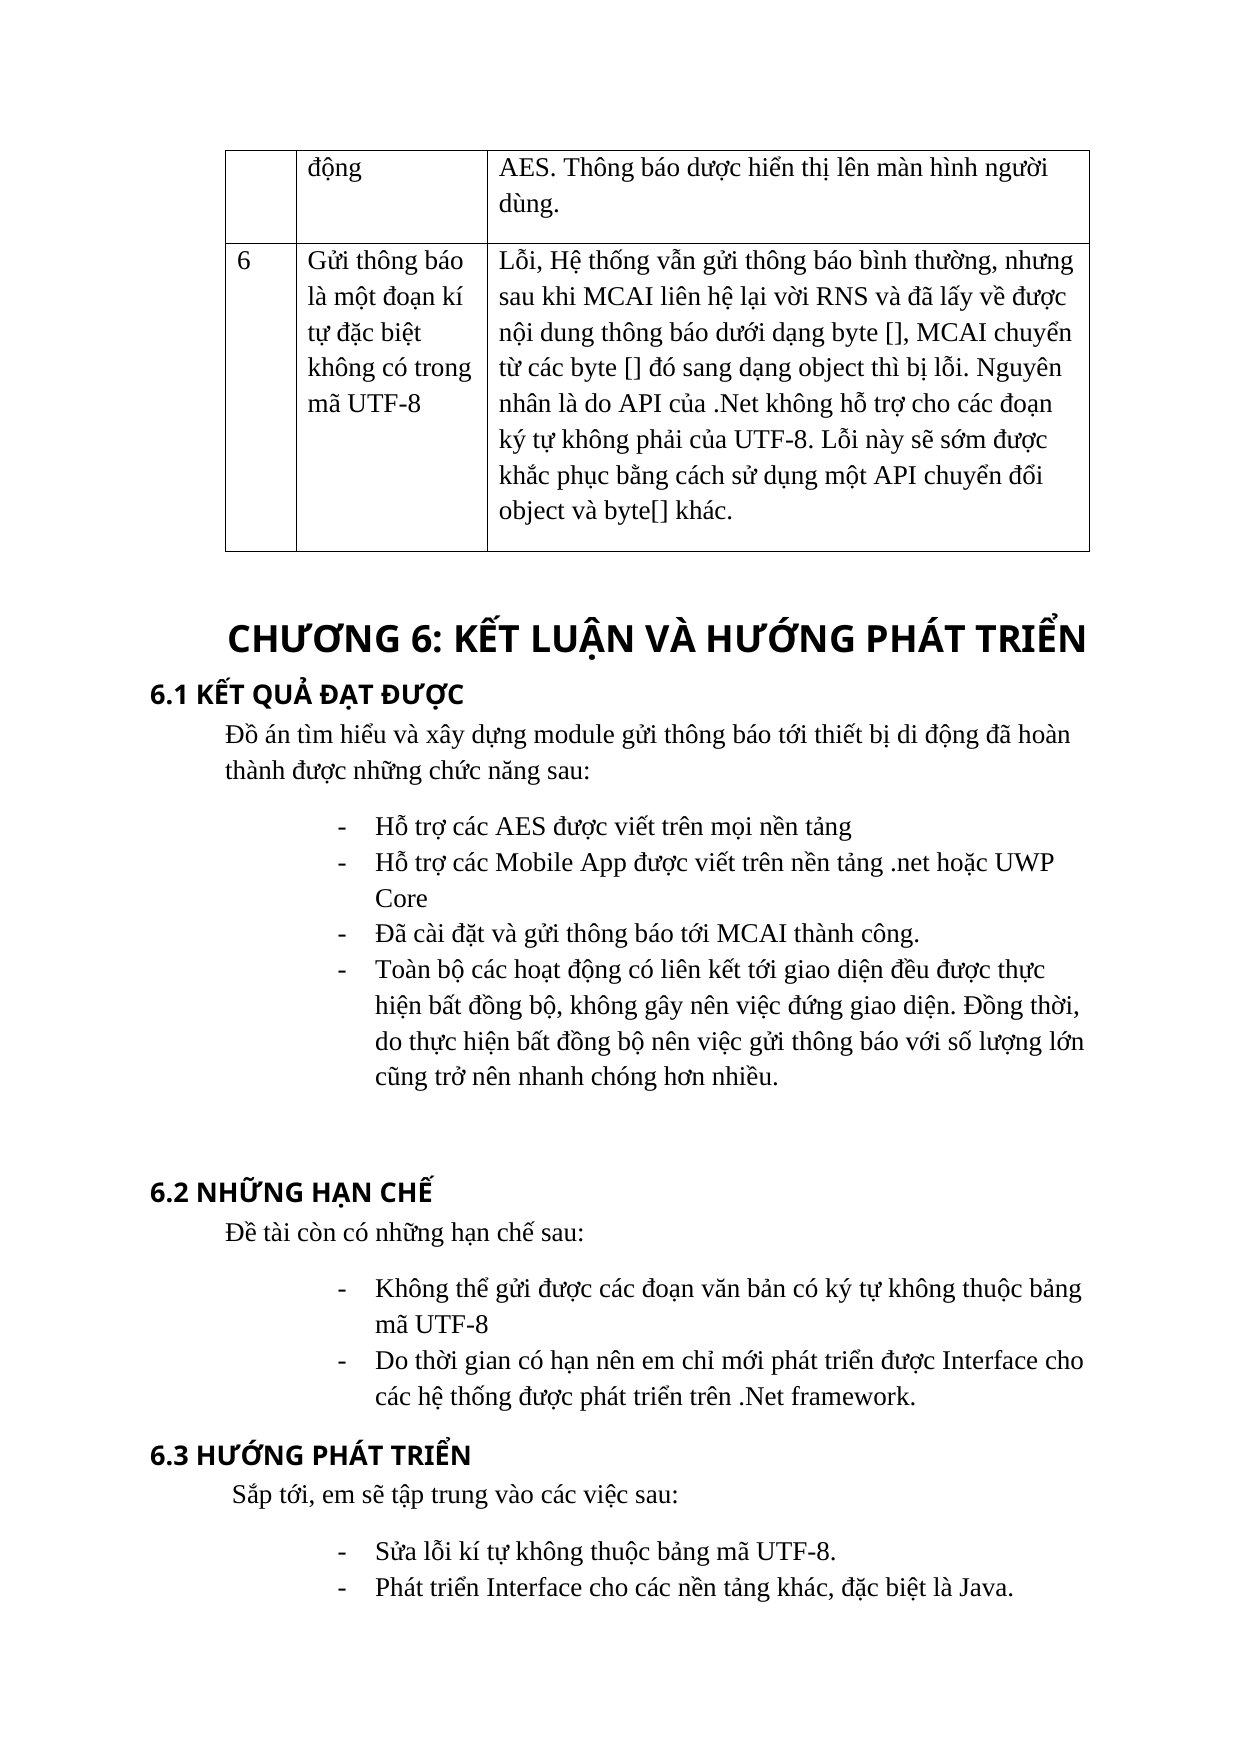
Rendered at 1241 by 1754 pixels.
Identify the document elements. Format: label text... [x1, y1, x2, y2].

list Đã cài đặt và gửi thông báo tới MCAI thành công. [337, 917, 1090, 949]
table_cell Database ngừng hoạt động [297, 151, 487, 243]
list Phát triển Interface cho các nền tảng khác, đặc biệt là Java. [337, 1571, 1090, 1602]
text Đề tài còn có những hạn chế sau: [225, 1216, 1090, 1247]
text Sắp tới, em sẽ tập trung vào các việc sau: [225, 1479, 1090, 1510]
list Không thể gửi được các đoạn văn bản có ký tự không thuộc bảng mã UTF-8 [337, 1272, 1090, 1339]
subtitle 6.3 HƯỚNG PHÁT TRIỂN [150, 1436, 1090, 1473]
subtitle CHƯƠNG 6: KẾT LUẬN VÀ HƯỚNG PHÁT TRIỂN [225, 613, 1090, 664]
list Sửa lỗi kí tự không thuộc bảng mã UTF-8. [337, 1535, 1090, 1566]
list Toàn bộ các hoạt động có liên kết tới giao diện đều được thực hiện bất đồng bộ, không gây nên việc đứng giao diện. Đồng thời, do thực hiện bất đồng bộ nên việc gửi thông báo với số lượng lớn cũng trở nên nhanh chóng hơn nhiều. [337, 953, 1090, 1092]
subtitle 6.1 KẾT QUẢ ĐẠT ĐƯỢC [150, 676, 1090, 712]
text Đồ án tìm hiểu và xây dựng module gửi thông báo tới thiết bị di động đã hoàn thành được những chức năng sau: [225, 718, 1090, 785]
table_cell Gửi thông báo là một đoạn kí tự đặc biệt không có trong mã UTF-8 [297, 244, 487, 551]
table_cell Lỗi, Hệ thống vẫn gửi thông báo bình thường, nhưng sau khi MCAI liên hệ lại vời RNS và đã lấy về được nội dung thông báo dưới dạng byte [], MCAI chuyển từ các byte [] đó sang dạng object thì bị lỗi. Nguyên nhân là do API của .Net không hỗ trợ cho các đoạn ký tự không phải của UTF-8. Lỗi này sẽ sớm được khắc phục bằng cách sử dụng một API chuyển đổi object và byte[] khác. [488, 244, 1089, 551]
table_cell 6 [226, 244, 296, 551]
table_cell Đúng như mong đợi, RNS không thể lưu thông báo xuống Database và lỗi được thông báo về lại cho AES. Thông báo dược hiển thị lên màn hình người dùng. [488, 151, 1089, 243]
subtitle 6.2 NHỮNG HẠN CHẾ [150, 1173, 1090, 1210]
table_cell 5 [226, 151, 296, 243]
list Hỗ trợ các AES được viết trên mọi nền tảng [337, 810, 1090, 841]
list Hỗ trợ các Mobile App được viết trên nền tảng .net hoặc UWP Core [337, 846, 1090, 913]
list Do thời gian có hạn nên em chỉ mới phát triển được Interface cho các hệ thống được phát triển trên .Net framework. [337, 1344, 1090, 1411]
